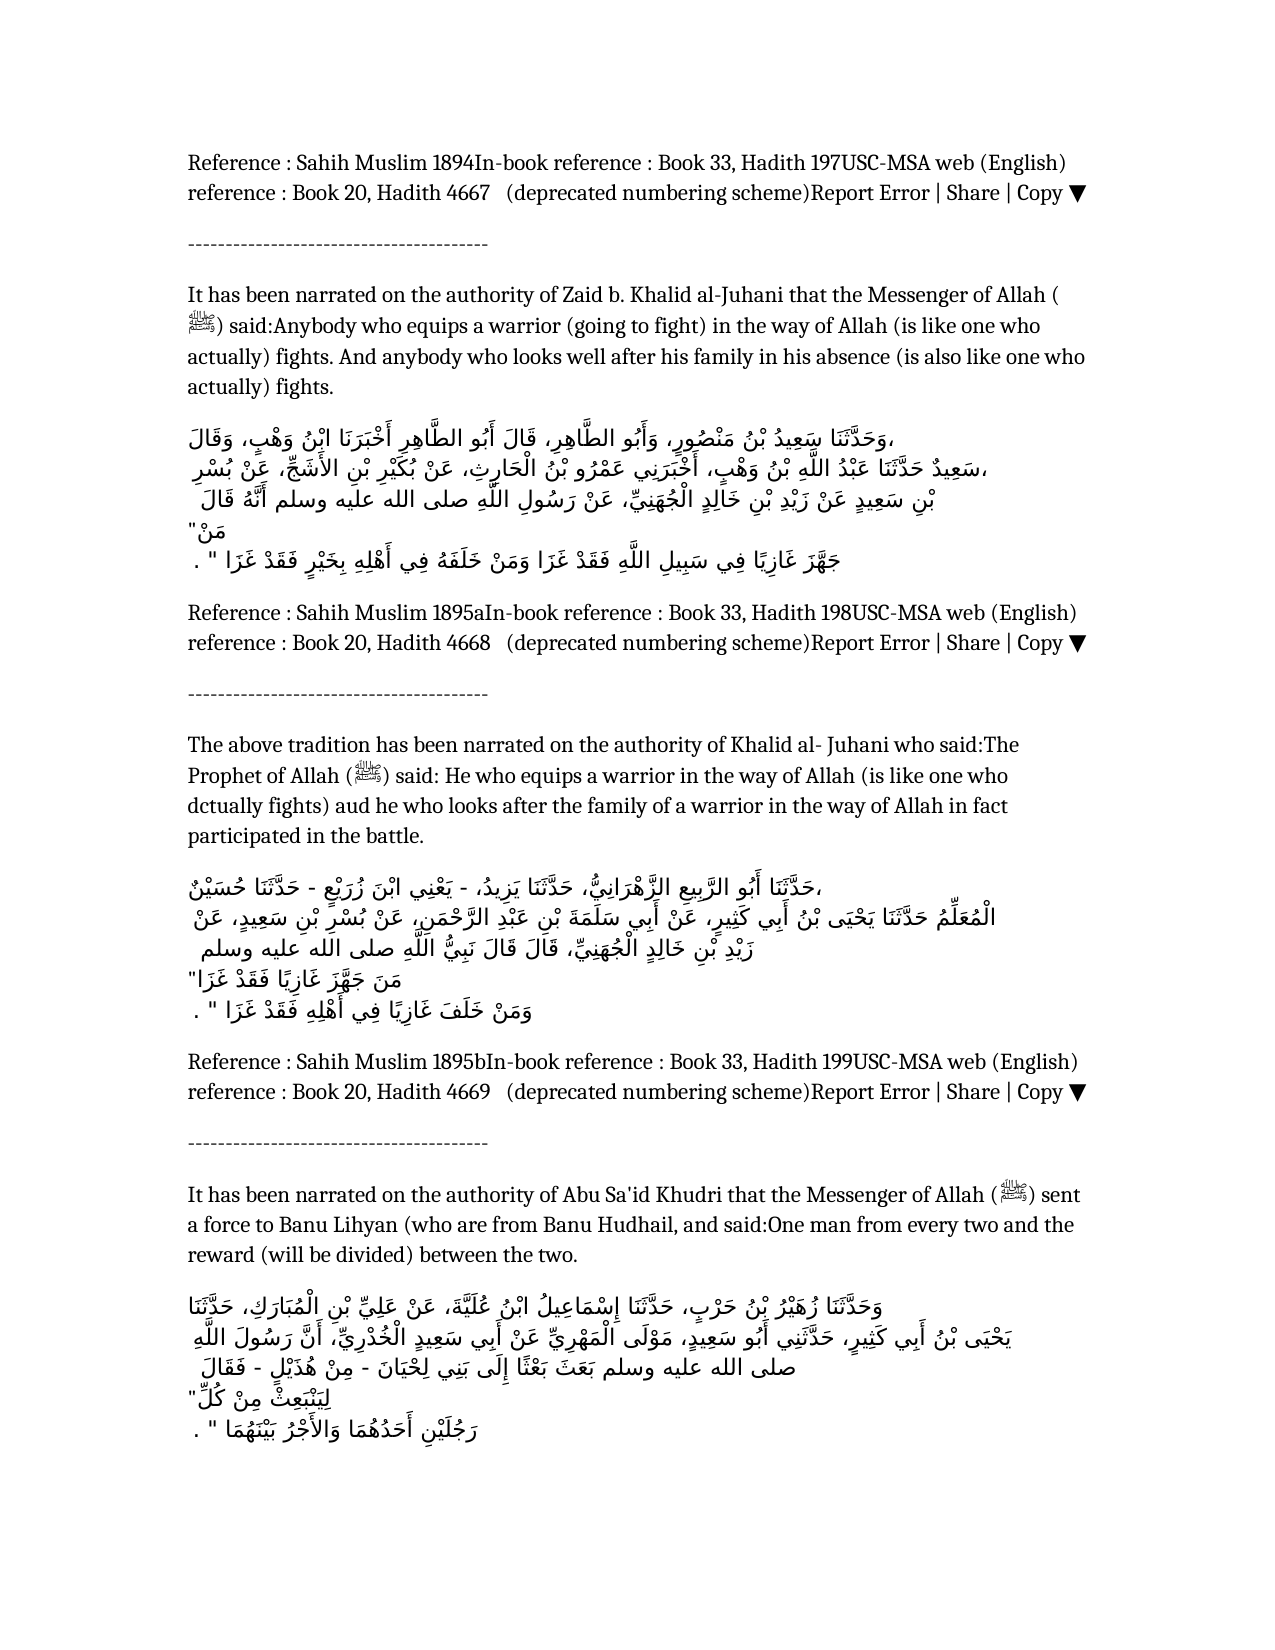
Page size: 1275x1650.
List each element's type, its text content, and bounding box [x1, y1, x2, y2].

text Reference : Sahih Muslim 1895bIn-book reference : Book 33, Hadith 199USC-MSA web (English) reference : Book 20, Hadith 4669 (deprecated numbering scheme)Report Error | Share | Copy ▼ [187, 1049, 1087, 1105]
text ---------------------------------------- [187, 1130, 1087, 1156]
text Reference : Sahih Muslim 1894In-book reference : Book 33, Hadith 197USC-MSA web (English) reference : Book 20, Hadith 4667 (deprecated numbering scheme)Report Error | Share | Copy ▼ [187, 150, 1087, 207]
text ---------------------------------------- [187, 681, 1087, 707]
text وَحَدَّثَنَا زُهَيْرُ بْنُ حَرْبٍ، حَدَّثَنَا إِسْمَاعِيلُ ابْنُ عُلَيَّةَ، عَنْ عَلِيِّ بْنِ الْمُبَارَكِ، حَدَّثَنَا يَحْيَى بْنُ أَبِي كَثِيرٍ، حَدَّثَنِي أَبُو سَعِيدٍ، مَوْلَى الْمَهْرِيِّ عَنْ أَبِي سَعِيدٍ الْخُدْرِيِّ، أَنَّ رَسُولَ اللَّهِ صلى الله عليه وسلم بَعَثَ بَعْثًا إِلَى بَنِي لِحْيَانَ - مِنْ هُذَيْلٍ - فَقَالَ ‏ "‏ لِيَنْبَعِثْ مِنْ كُلِّ رَجُلَيْنِ أَحَدُهُمَا وَالأَجْرُ بَيْنَهُمَا ‏"‏ ‏.‏ [187, 1293, 1087, 1443]
text It has been narrated on the authority of Zaid b. Khalid al-Juhani that the Messenger of Allah (ﷺ) said:Anybody who equips a warrior (going to fight) in the way of Allah (is like one who actually) fights. And anybody who looks well after his family in his absence (is also like one who actually) fights. [187, 282, 1087, 400]
text وَحَدَّثَنَا سَعِيدُ بْنُ مَنْصُورٍ، وَأَبُو الطَّاهِرِ، قَالَ أَبُو الطَّاهِرِ أَخْبَرَنَا ابْنُ وَهْبٍ، وَقَالَ، سَعِيدٌ حَدَّثَنَا عَبْدُ اللَّهِ بْنُ وَهْبٍ، أَخْبَرَنِي عَمْرُو بْنُ الْحَارِثِ، عَنْ بُكَيْرِ بْنِ الأَشَجِّ، عَنْ بُسْرِ، بْنِ سَعِيدٍ عَنْ زَيْدِ بْنِ خَالِدٍ الْجُهَنِيِّ، عَنْ رَسُولِ اللَّهِ صلى الله عليه وسلم أَنَّهُ قَالَ ‏ "‏ مَنْ جَهَّزَ غَازِيًا فِي سَبِيلِ اللَّهِ فَقَدْ غَزَا وَمَنْ خَلَفَهُ فِي أَهْلِهِ بِخَيْرٍ فَقَدْ غَزَا ‏"‏ ‏.‏ [187, 425, 1087, 575]
text Reference : Sahih Muslim 1895aIn-book reference : Book 33, Hadith 198USC-MSA web (English) reference : Book 20, Hadith 4668 (deprecated numbering scheme)Report Error | Share | Copy ▼ [187, 599, 1087, 656]
text ---------------------------------------- [187, 231, 1087, 258]
text It has been narrated on the authority of Abu Sa'id Khudri that the Messenger of Allah (ﷺ) sent a force to Banu Lihyan (who are from Banu Hudhail, and said:One man from every two and the reward (will be divided) between the two. [187, 1181, 1087, 1268]
text The above tradition has been narrated on the authority of Khalid al- Juhani who said:The Prophet of Allah (ﷺ) said: He who equips a warrior in the way of Allah (is like one who dctually fights) aud he who looks after the family of a warrior in the way of Allah in fact participated in the battle. [187, 732, 1087, 849]
text حَدَّثَنَا أَبُو الرَّبِيعِ الزَّهْرَانِيُّ، حَدَّثَنَا يَزِيدُ، - يَعْنِي ابْنَ زُرَيْعٍ - حَدَّثَنَا حُسَيْنٌ، الْمُعَلِّمُ حَدَّثَنَا يَحْيَى بْنُ أَبِي كَثِيرٍ، عَنْ أَبِي سَلَمَةَ بْنِ عَبْدِ الرَّحْمَنِ، عَنْ بُسْرِ بْنِ سَعِيدٍ، عَنْ زَيْدِ بْنِ خَالِدٍ الْجُهَنِيِّ، قَالَ قَالَ نَبِيُّ اللَّهِ صلى الله عليه وسلم ‏ "‏ مَنَ جَهَّزَ غَازِيًا فَقَدْ غَزَا وَمَنْ خَلَفَ غَازِيًا فِي أَهْلِهِ فَقَدْ غَزَا ‏"‏ ‏.‏ [187, 874, 1087, 1024]
